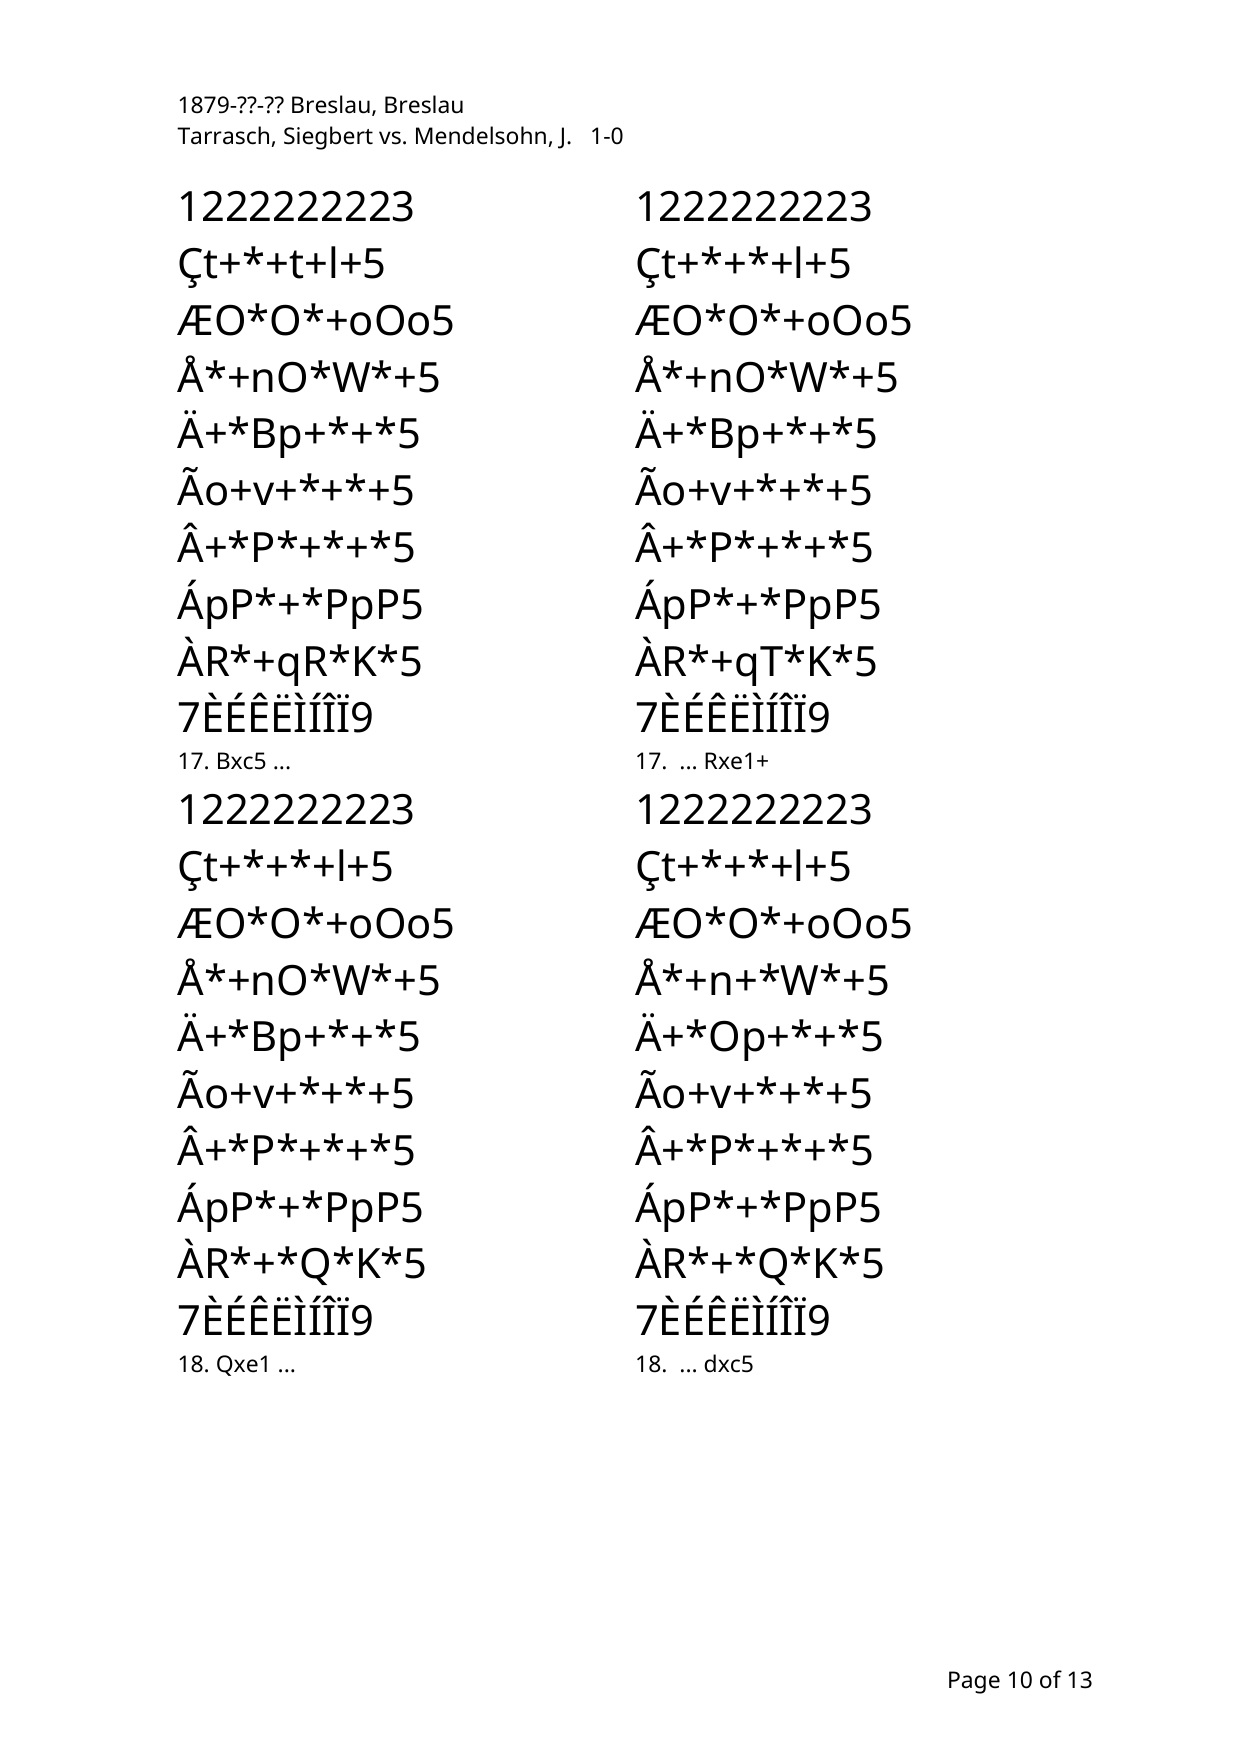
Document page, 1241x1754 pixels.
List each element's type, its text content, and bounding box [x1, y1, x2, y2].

table_cell 1222222223 Çt+*+*+l+5 ÆO*O*+oOo5 Å*+n+*W*+5 Ä+*Op+*+*5 Ão+v+*+*+5 Â+*P*+*+*5 ÁpP*+*PpP5 ÀR*+*Q*K*5 7ÈÉÊËÌÍÎÏ9 [624, 780, 1081, 1348]
table_cell 1222222223 Çt+*+*+l+5 ÆO*O*+oOo5 Å*+nO*W*+5 Ä+*Bp+*+*5 Ão+v+*+*+5 Â+*P*+*+*5 ÁpP*+*PpP5 ÀR*+*Q*K*5 7ÈÉÊËÌÍÎÏ9 [166, 780, 624, 1348]
table_cell 17. ... Rxe1+ [624, 745, 1081, 780]
table_cell 1222222223 Çt+*+*+l+5 ÆO*O*+oOo5 Å*+nO*W*+5 Ä+*Bp+*+*5 Ão+v+*+*+5 Â+*P*+*+*5 ÁpP*+*PpP5 ÀR*+qT*K*5 7ÈÉÊËÌÍÎÏ9 [624, 177, 1081, 745]
table_cell 18. ... dxc5 [624, 1348, 1081, 1383]
table_cell 18. Qxe1 ... [166, 1348, 624, 1383]
table_cell 1222222223 Çt+*+t+l+5 ÆO*O*+oOo5 Å*+nO*W*+5 Ä+*Bp+*+*5 Ão+v+*+*+5 Â+*P*+*+*5 ÁpP*+*PpP5 ÀR*+qR*K*5 7ÈÉÊËÌÍÎÏ9 [166, 177, 624, 745]
table_cell 17. Bxc5 ... [166, 745, 624, 780]
